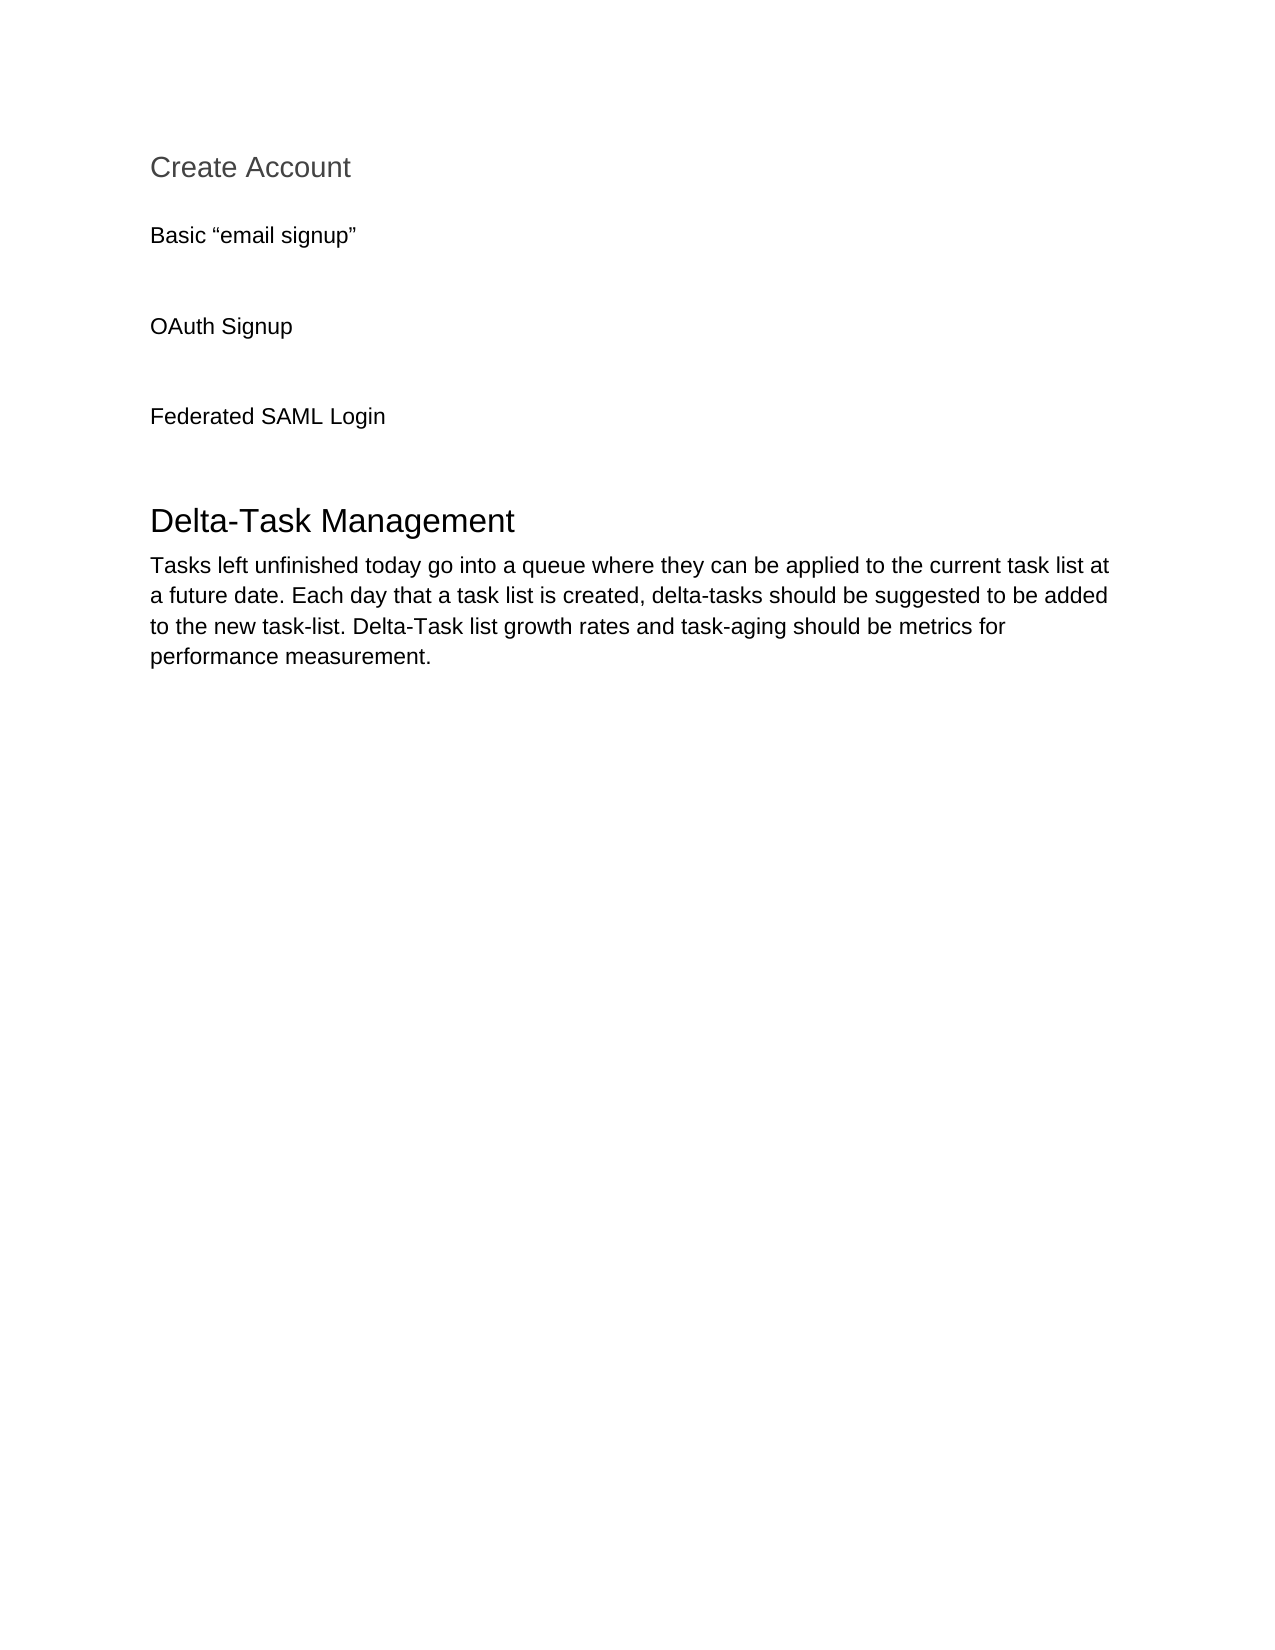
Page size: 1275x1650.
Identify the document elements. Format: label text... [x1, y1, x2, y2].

text Federated SAML Login [150, 403, 1125, 430]
text Basic “email signup” [150, 222, 1125, 248]
subtitle Delta-Task Management [150, 501, 1125, 540]
text Tasks left unfinished today go into a queue where they can be applied to the current task list at a future date. Each day that a task list is created, delta-tasks should be suggested to be added to the new task-list. Delta-Task list growth rates and task-aging should be metrics for performance measurement. [150, 552, 1125, 669]
subtitle Create Account [150, 150, 1125, 183]
text OAuth Signup [150, 313, 1125, 339]
